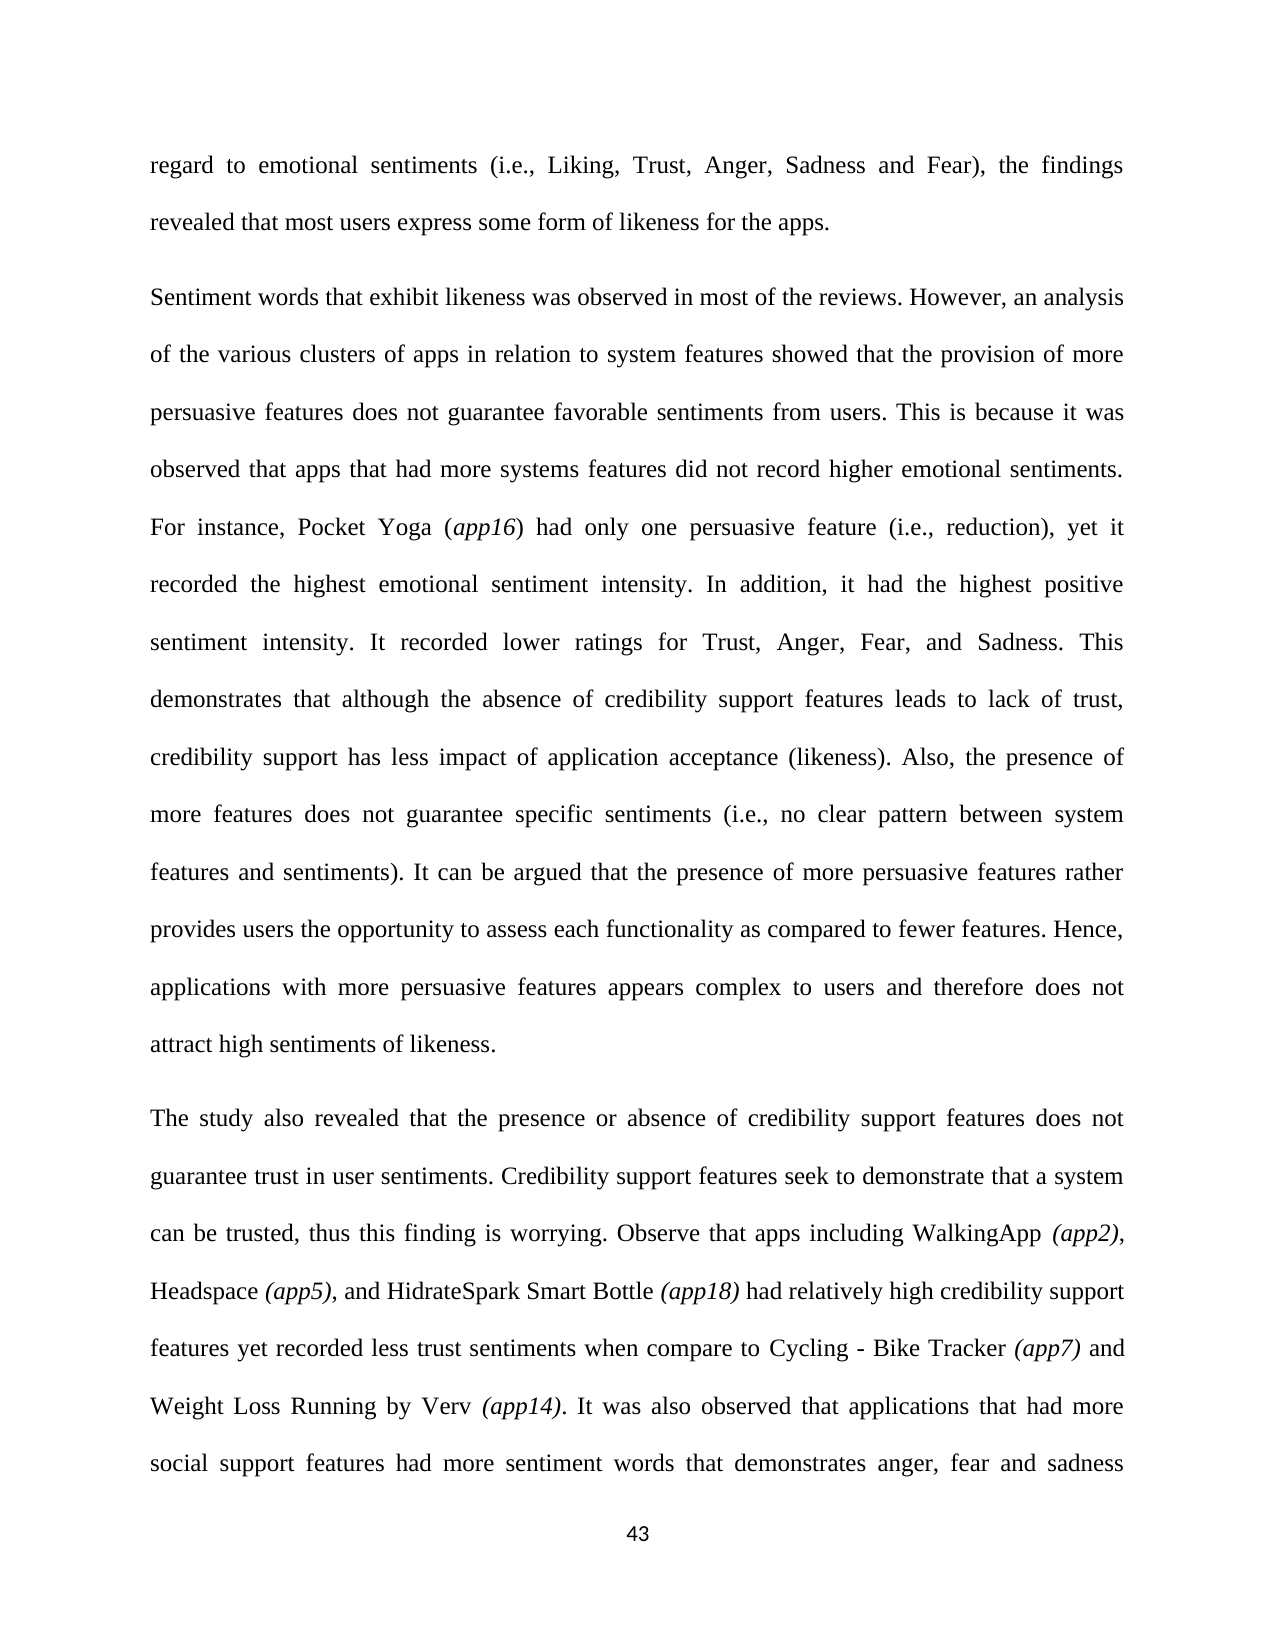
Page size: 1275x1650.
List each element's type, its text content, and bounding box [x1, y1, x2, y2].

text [150, 1103, 1125, 1477]
text Sentiment words that exhibit likeness was observed in most of the reviews. However, an analysis of the various clusters of apps in relation to system features showed that the provision of more persuasive features does not guarantee favorable sentiments from users. This is because it was observed that apps that had more systems features did not record higher emotional sentiments. For instance, Pocket Yoga (app16) had only one persuasive feature (i.e., reduction), yet it recorded the highest emotional sentiment intensity. In addition, it had the highest positive sentiment intensity. It recorded lower ratings for Trust, Anger, Fear, and Sadness. This demonstrates that although the absence of credibility support features leads to lack of trust, credibility support has less impact of application acceptance (likeness). Also, the presence of more features does not guarantee specific sentiments (i.e., no clear pattern between system features and sentiments). It can be argued that the presence of more persuasive features rather provides users the opportunity to assess each functionality as compared to fewer features. Hence, applications with more persuasive features appears complex to users and therefore does not attract high sentiments of likeness. [150, 282, 1125, 1058]
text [150, 150, 1125, 236]
